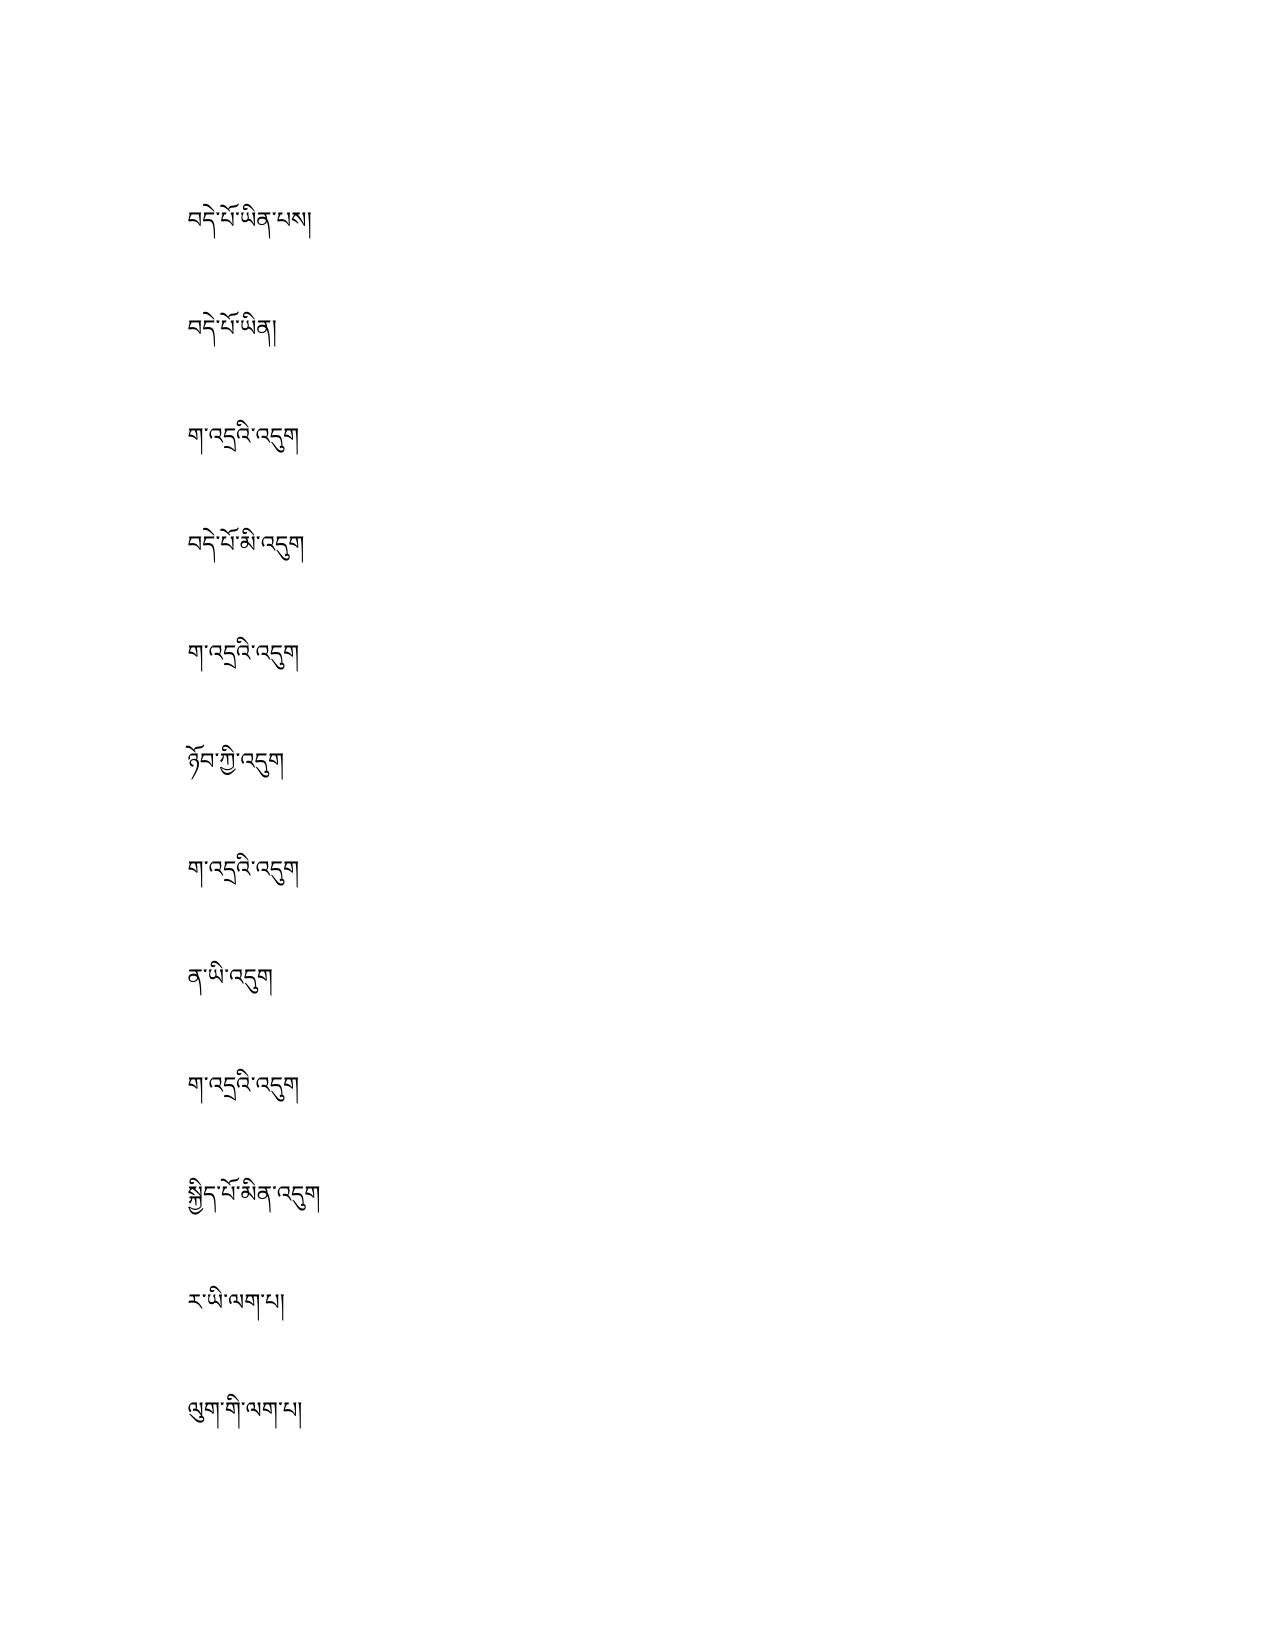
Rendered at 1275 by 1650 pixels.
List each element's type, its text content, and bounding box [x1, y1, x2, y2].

text བདེ་པོ་མི་འདུག [187, 531, 1087, 558]
text ག་འདྲའི་འདུག [187, 856, 1087, 883]
text བདེ་པོ་ཡིན། [187, 315, 1087, 342]
text ན་ཡི་འདུག [187, 964, 1087, 991]
text ལུག་གི་ལག་པ། [187, 1397, 1087, 1424]
text ག་འདྲའི་འདུག [187, 640, 1087, 666]
text ཉོབ་ཀྱི་འདུག [187, 748, 1087, 774]
text ག་འདྲའི་འདུག [187, 1073, 1087, 1099]
text སྐྱིད་པོ་མིན་འདུག [187, 1181, 1087, 1207]
text ར་ཡི་ལག་པ། [187, 1289, 1087, 1316]
text ག་འདྲའི་འདུག [187, 423, 1087, 450]
text བདེ་པོ་ཡིན་པས། [187, 207, 1087, 233]
